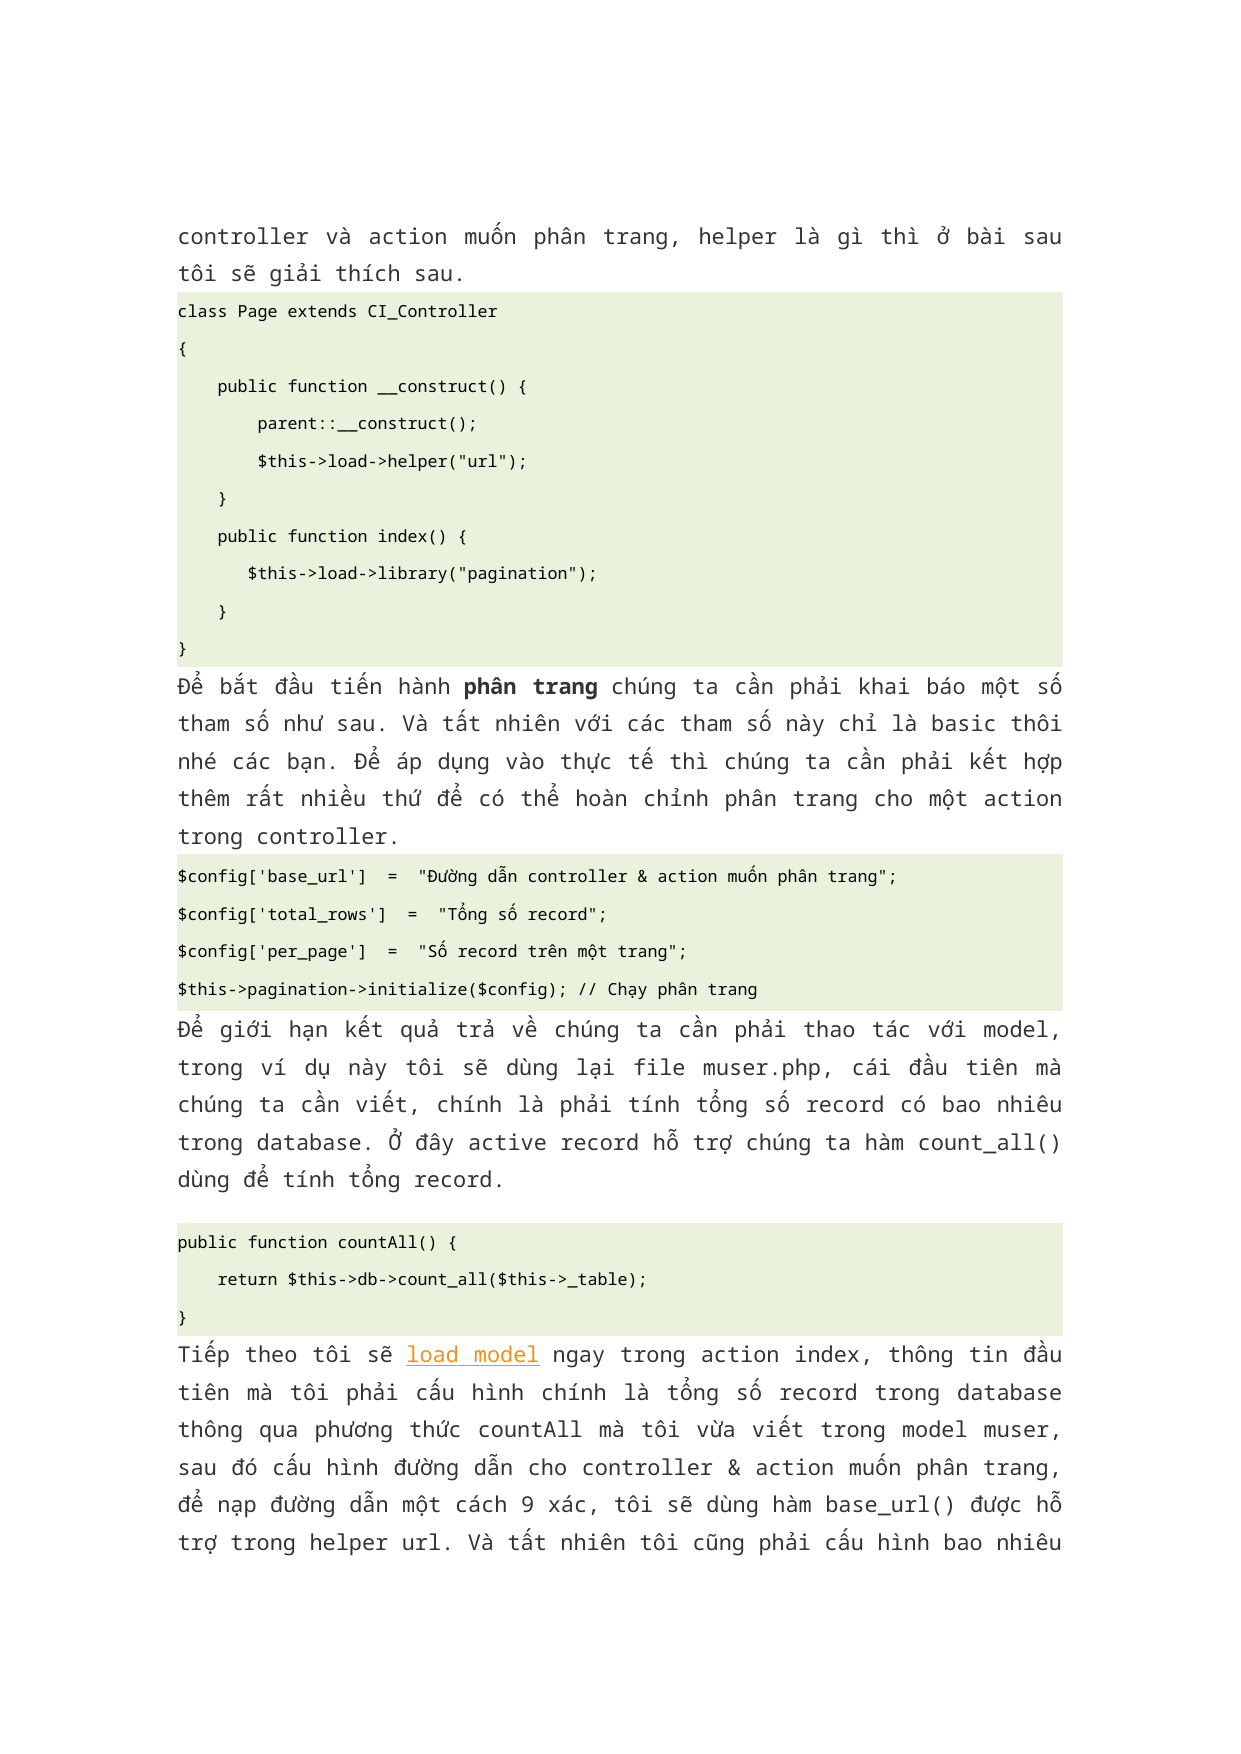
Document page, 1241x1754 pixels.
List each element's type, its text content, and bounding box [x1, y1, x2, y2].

table_header class Page extends CI_Controller { public function __construct() { parent::__construct(); $this->load->helper("url"); } public function index() { $this->load->library("pagination"); } } [177, 292, 1063, 667]
text Để bắt đầu tiến hành phân trang chúng ta cần phải khai báo một số tham số như sau. Và tất nhiên với các tham số này chỉ là basic thôi nhé các bạn. Để áp dụng vào thực tế thì chúng ta cần phải kết hợp thêm rất nhiều thứ để có thể hoàn chỉnh phân trang cho một action trong controller. [177, 667, 1063, 854]
table_header public function countAll() { return $this->db->count_all($this->_table); } [177, 1223, 1063, 1336]
table_header $config['base_url'] = "Đường dẫn controller & action muốn phân trang"; $config['total_rows'] = "Tổng số record"; $config['per_page'] = "Số record trên một trang"; $this->pagination->initialize($config); // Chạy phân trang [177, 854, 1063, 1011]
text Để giới hạn kết quả trả về chúng ta cần phải thao tác với model, trong ví dụ này tôi sẽ dùng lại file muser.php, cái đầu tiên mà chúng ta cần viết, chính là phải tính tổng số record có bao nhiêu trong database. Ở đây active record hỗ trợ chúng ta hàm count_all() dùng để tính tổng record. [177, 1011, 1063, 1198]
